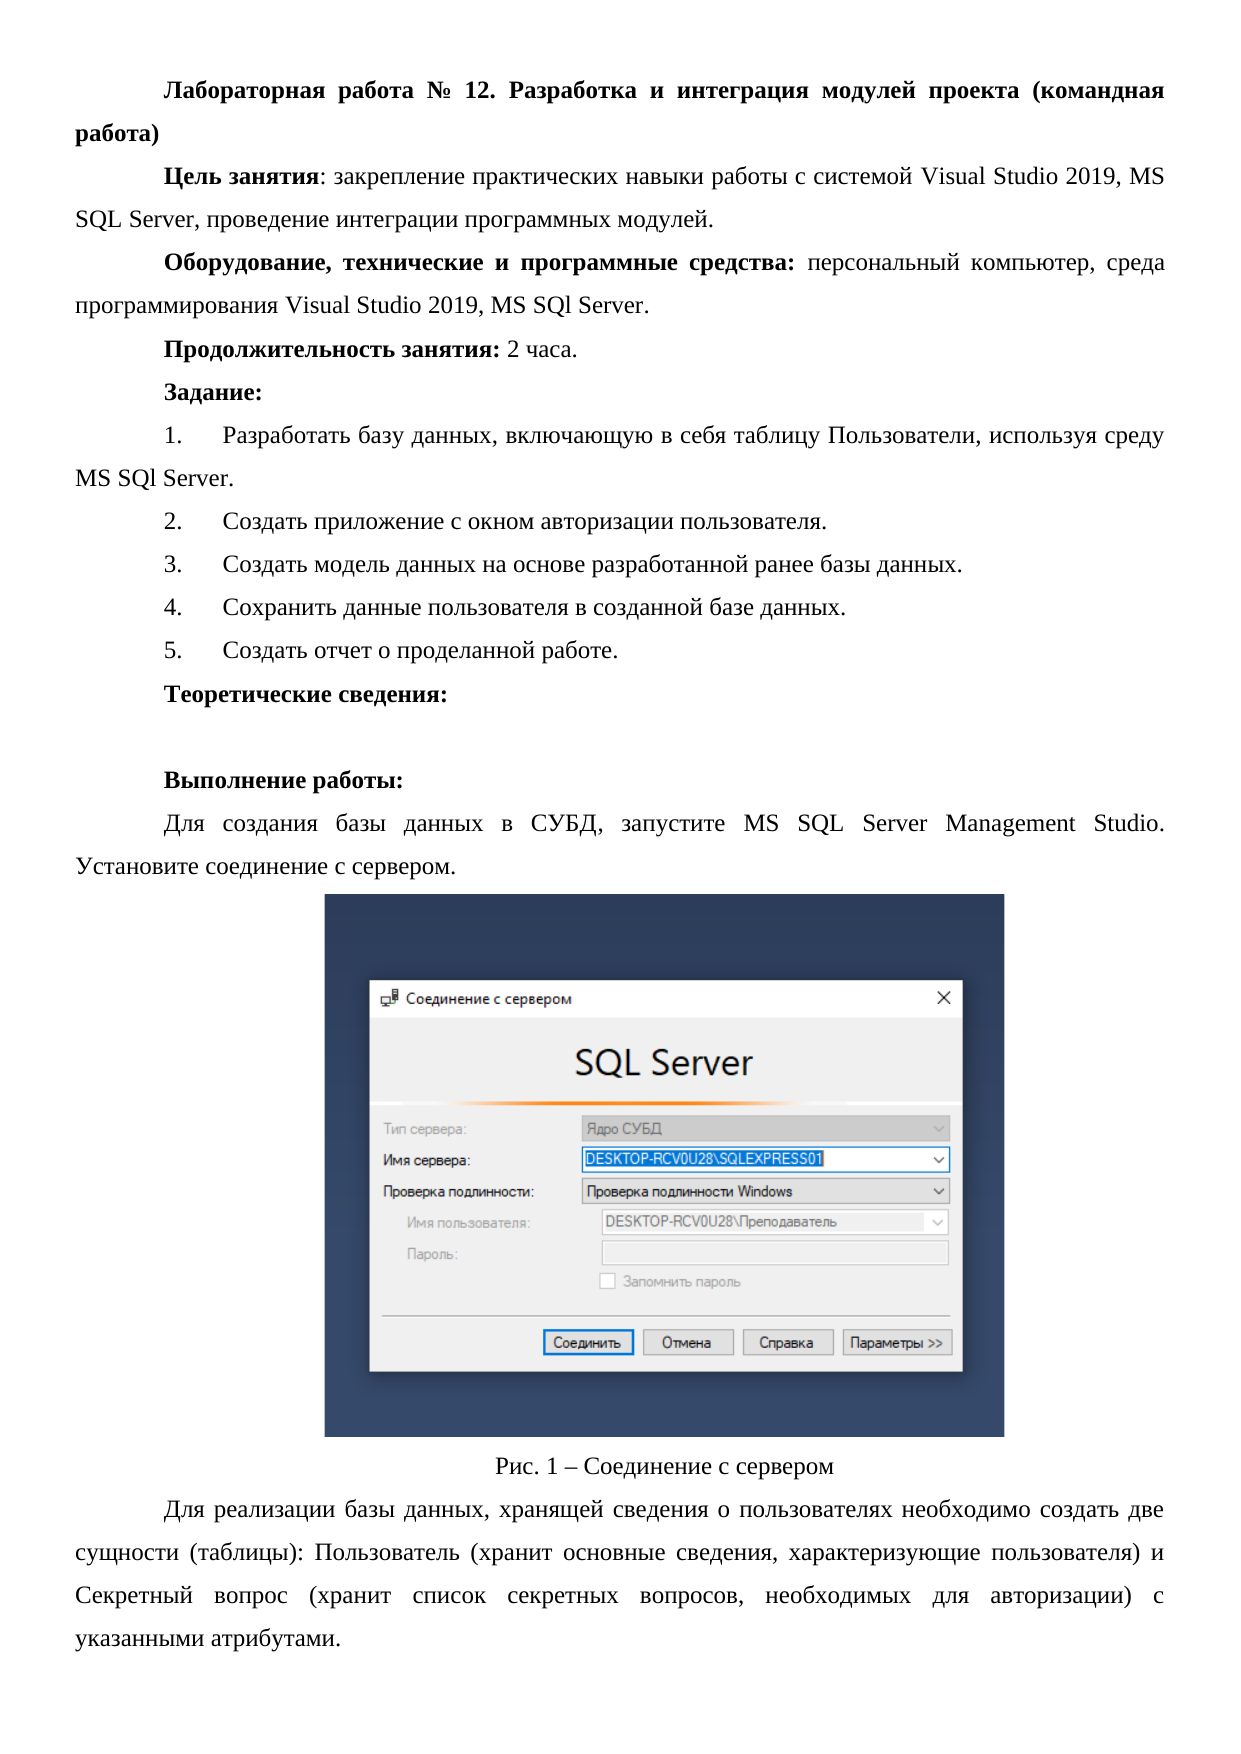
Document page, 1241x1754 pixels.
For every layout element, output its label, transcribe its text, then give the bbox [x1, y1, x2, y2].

text Оборудование, технические и программные средства: персональный компьютер, среда программирования Visual Studio 2019, MS SQl Server. [75, 247, 1165, 319]
text Для создания базы данных в СУБД, запустите MS SQL Server Management Studio. Установите соединение с сервером. [75, 808, 1165, 880]
text Для реализации базы данных, хранящей сведения о пользователях необходимо создать две сущности (таблицы): Пользователь (хранит основные сведения, характеризующие пользователя) и Секретный вопрос (хранит список секретных вопросов, необходимых для авторизации) с указанными атрибутами. [75, 1494, 1165, 1652]
picture [324, 894, 1005, 1437]
list Создать приложение с окном авторизации пользователя. [75, 506, 1165, 535]
list Лабораторная работа № 12. Разработка и интеграция модулей проекта (командная работа) [75, 75, 1165, 147]
text Продолжительность занятия: 2 часа. [75, 334, 1165, 362]
text Выполнение работы: [75, 765, 1165, 794]
text Цель занятия: закрепление практических навыки работы с системой Visual Studio 2019, MS SQL Server, проведение интеграции программных модулей. [75, 161, 1165, 233]
list Разработать базу данных, включающую в себя таблицу Пользователи, используя среду MS SQl Server. [75, 420, 1165, 492]
list Создать модель данных на основе разработанной ранее базы данных. [75, 549, 1165, 578]
text Рис. 1 – Соединение с сервером [75, 1451, 1165, 1480]
text Задание: [75, 377, 1165, 406]
list Создать отчет о проделанной работе. [75, 636, 1165, 664]
list Сохранить данные пользователя в созданной базе данных. [75, 592, 1165, 621]
text Теоретические сведения: [75, 679, 1165, 707]
